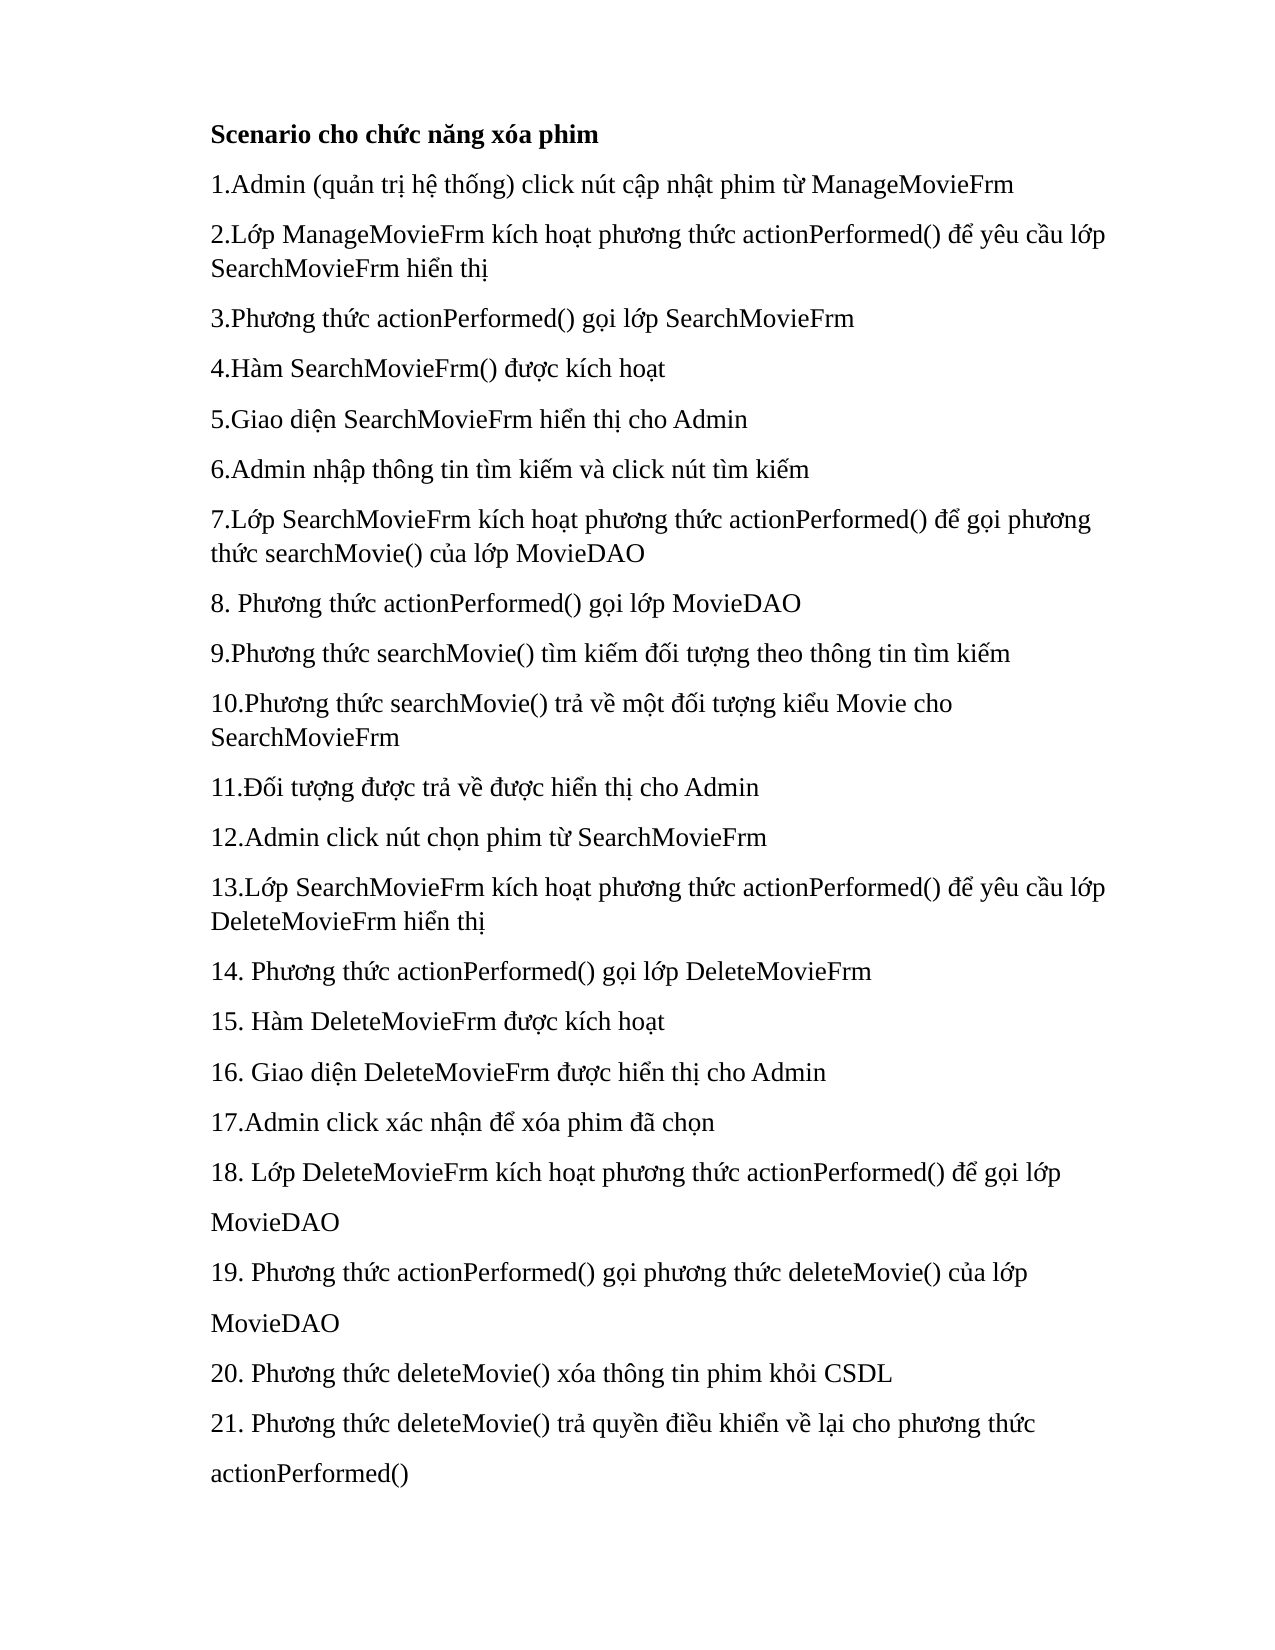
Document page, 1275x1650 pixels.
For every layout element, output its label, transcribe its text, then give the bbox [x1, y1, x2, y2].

text 2.Lớp ManageMovieFrm kích hoạt phương thức actionPerformed() để yêu cầu lớp SearchMovieFrm hiển thị [210, 218, 1125, 283]
text 15. Hàm DeleteMovieFrm được kích hoạt [210, 1005, 1125, 1037]
text 8. Phương thức actionPerformed() gọi lớp MovieDAO [210, 587, 1125, 618]
text 9.Phương thức searchMovie() tìm kiếm đối tượng theo thông tin tìm kiếm [210, 637, 1125, 668]
text 12.Admin click nút chọn phim từ SearchMovieFrm [210, 821, 1125, 852]
text 13.Lớp SearchMovieFrm kích hoạt phương thức actionPerformed() để yêu cầu lớp DeleteMovieFrm hiển thị [210, 871, 1125, 936]
text 3.Phương thức actionPerformed() gọi lớp SearchMovieFrm [210, 302, 1125, 333]
text 6.Admin nhập thông tin tìm kiếm và click nút tìm kiếm [210, 453, 1125, 484]
text actionPerformed() [210, 1457, 1125, 1488]
text 10.Phương thức searchMovie() trả về một đối tượng kiểu Movie cho SearchMovieFrm [210, 687, 1125, 752]
text 17.Admin click xác nhận để xóa phim đã chọn [210, 1106, 1125, 1137]
text 5.Giao diện SearchMovieFrm hiển thị cho Admin [210, 403, 1125, 434]
text 14. Phương thức actionPerformed() gọi lớp DeleteMovieFrm [210, 955, 1125, 986]
text MovieDAO [210, 1307, 1125, 1338]
text 4.Hàm SearchMovieFrm() được kích hoạt [210, 352, 1125, 384]
text Scenario cho chức năng xóa phim [210, 118, 1125, 149]
text MovieDAO [210, 1206, 1125, 1237]
text 1.Admin (quản trị hệ thống) click nút cập nhật phim từ ManageMovieFrm [210, 168, 1125, 199]
text 16. Giao diện DeleteMovieFrm được hiển thị cho Admin [210, 1056, 1125, 1087]
text 7.Lớp SearchMovieFrm kích hoạt phương thức actionPerformed() để gọi phương thức searchMovie() của lớp MovieDAO [210, 503, 1125, 568]
text 20. Phương thức deleteMovie() xóa thông tin phim khỏi CSDL [210, 1357, 1125, 1388]
text 21. Phương thức deleteMovie() trả quyền điều khiển về lại cho phương thức [210, 1407, 1125, 1438]
text 11.Đối tượng được trả về được hiển thị cho Admin [210, 771, 1125, 802]
text 19. Phương thức actionPerformed() gọi phương thức deleteMovie() của lớp [210, 1256, 1125, 1288]
text 18. Lớp DeleteMovieFrm kích hoạt phương thức actionPerformed() để gọi lớp [210, 1156, 1125, 1187]
